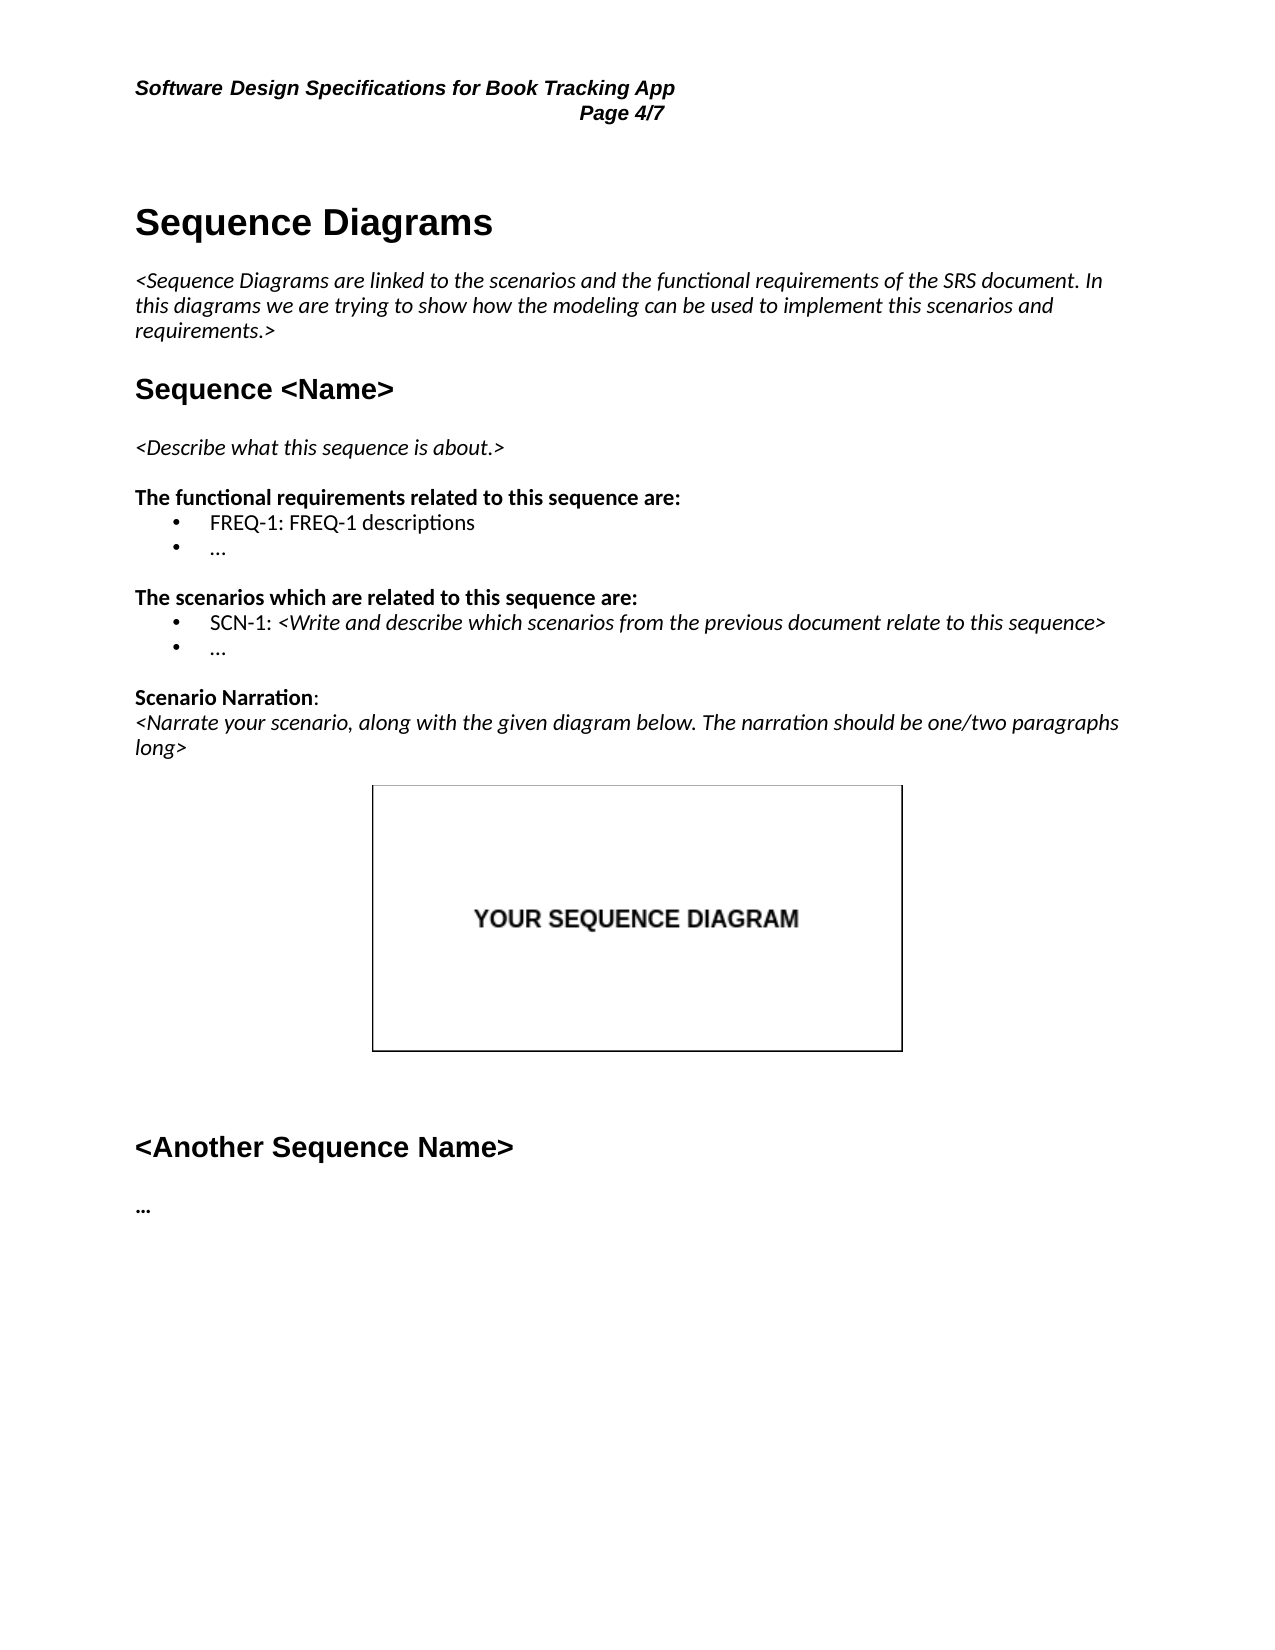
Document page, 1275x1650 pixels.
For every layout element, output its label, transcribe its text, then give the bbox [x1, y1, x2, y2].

subtitle Sequence <Name> [135, 372, 1140, 406]
picture [372, 785, 903, 1052]
subtitle Sequence Diagrams [135, 200, 1140, 243]
text The scenarios which are related to this sequence are: [135, 585, 1140, 610]
text … [135, 1193, 1140, 1218]
list FREQ-1: FREQ-1 descriptions [172, 510, 1140, 535]
subtitle <Another Sequence Name> [135, 1130, 1140, 1164]
text Scenario Narration: [135, 685, 1140, 710]
text <Narrate your scenario, along with the given diagram below. The narration should be one/two paragraphs long> [135, 710, 1140, 760]
text <Describe what this sequence is about.> [135, 435, 1140, 460]
text <Sequence Diagrams are linked to the scenarios and the functional requirements of the SRS document. In this diagrams we are trying to show how the modeling can be used to implement this scenarios and requirements.> [135, 268, 1140, 343]
list … [172, 635, 1140, 660]
list … [172, 535, 1140, 560]
text The functional requirements related to this sequence are: [135, 485, 1140, 510]
list SCN-1: <Write and describe which scenarios from the previous document relate to this sequence> [172, 610, 1140, 635]
